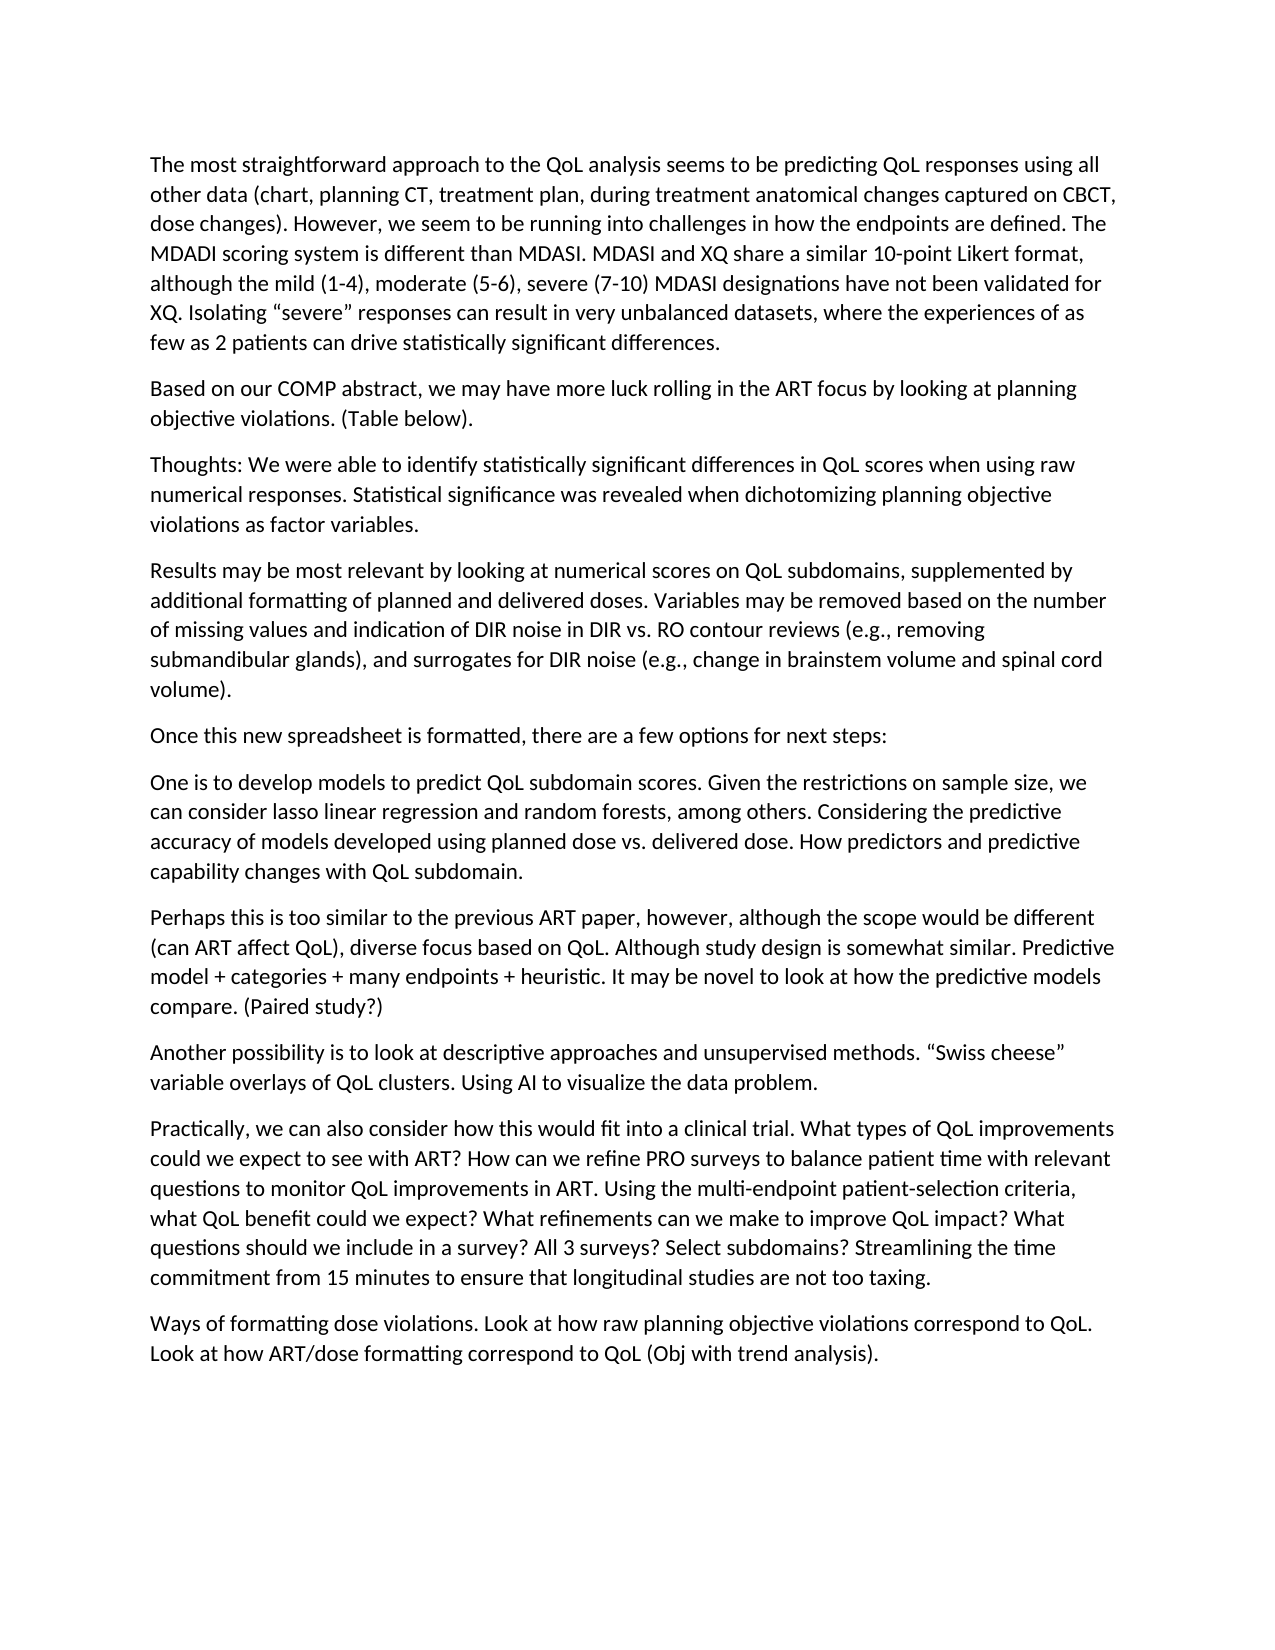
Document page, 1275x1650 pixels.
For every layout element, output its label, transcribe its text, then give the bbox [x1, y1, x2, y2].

text The most straightforward approach to the QoL analysis seems to be predicting QoL responses using all other data (chart, planning CT, treatment plan, during treatment anatomical changes captured on CBCT, dose changes). However, we seem to be running into challenges in how the endpoints are defined. The MDADI scoring system is different than MDASI. MDASI and XQ share a similar 10-point Likert format, although the mild (1-4), moderate (5-6), severe (7-10) MDASI designations have not been validated for XQ. Isolating “severe” responses can result in very unbalanced datasets, where the experiences of as few as 2 patients can drive statistically significant differences. [150, 150, 1125, 356]
text Practically, we can also consider how this would fit into a clinical trial. What types of QoL improvements could we expect to see with ART? How can we refine PRO surveys to balance patient time with relevant questions to monitor QoL improvements in ART. Using the multi-endpoint patient-selection criteria, what QoL benefit could we expect? What refinements can we make to improve QoL impact? What questions should we include in a survey? All 3 surveys? Select subdomains? Streamlining the time commitment from 15 minutes to ensure that longitudinal studies are not too taxing. [150, 1114, 1125, 1291]
text Results may be most relevant by looking at numerical scores on QoL subdomains, supplemented by additional formatting of planned and delivered doses. Variables may be removed based on the number of missing values and indication of DIR noise in DIR vs. RO contour reviews (e.g., removing submandibular glands), and surrogates for DIR noise (e.g., change in brainstem volume and spinal cord volume). [150, 556, 1125, 703]
text Thoughts: We were able to identify statistically significant differences in QoL scores when using raw numerical responses. Statistical significance was revealed when dichotomizing planning objective violations as factor variables. [150, 451, 1125, 538]
text Another possibility is to look at descriptive approaches and unsupervised methods. “Swiss cheese” variable overlays of QoL clusters. Using AI to visualize the data problem. [150, 1038, 1125, 1096]
text Perhaps this is too similar to the previous ART paper, however, although the scope would be different (can ART affect QoL), diverse focus based on QoL. Although study design is somewhat similar. Predictive model + categories + many endpoints + heuristic. It may be novel to look at how the predictive models compare. (Paired study?) [150, 903, 1125, 1020]
text One is to develop models to predict QoL subdomain scores. Given the restrictions on sample size, we can consider lasso linear regression and random forests, among others. Considering the predictive accuracy of models developed using planned dose vs. delivered dose. How predictors and predictive capability changes with QoL subdomain. [150, 768, 1125, 885]
text Ways of formatting dose violations. Look at how raw planning objective violations correspond to QoL. Look at how ART/dose formatting correspond to QoL (Obj with trend analysis). [150, 1309, 1125, 1367]
text Once this new spreadsheet is formatted, there are a few options for next steps: [150, 721, 1125, 749]
text Based on our COMP abstract, we may have more luck rolling in the ART focus by looking at planning objective violations. (Table below). [150, 374, 1125, 432]
